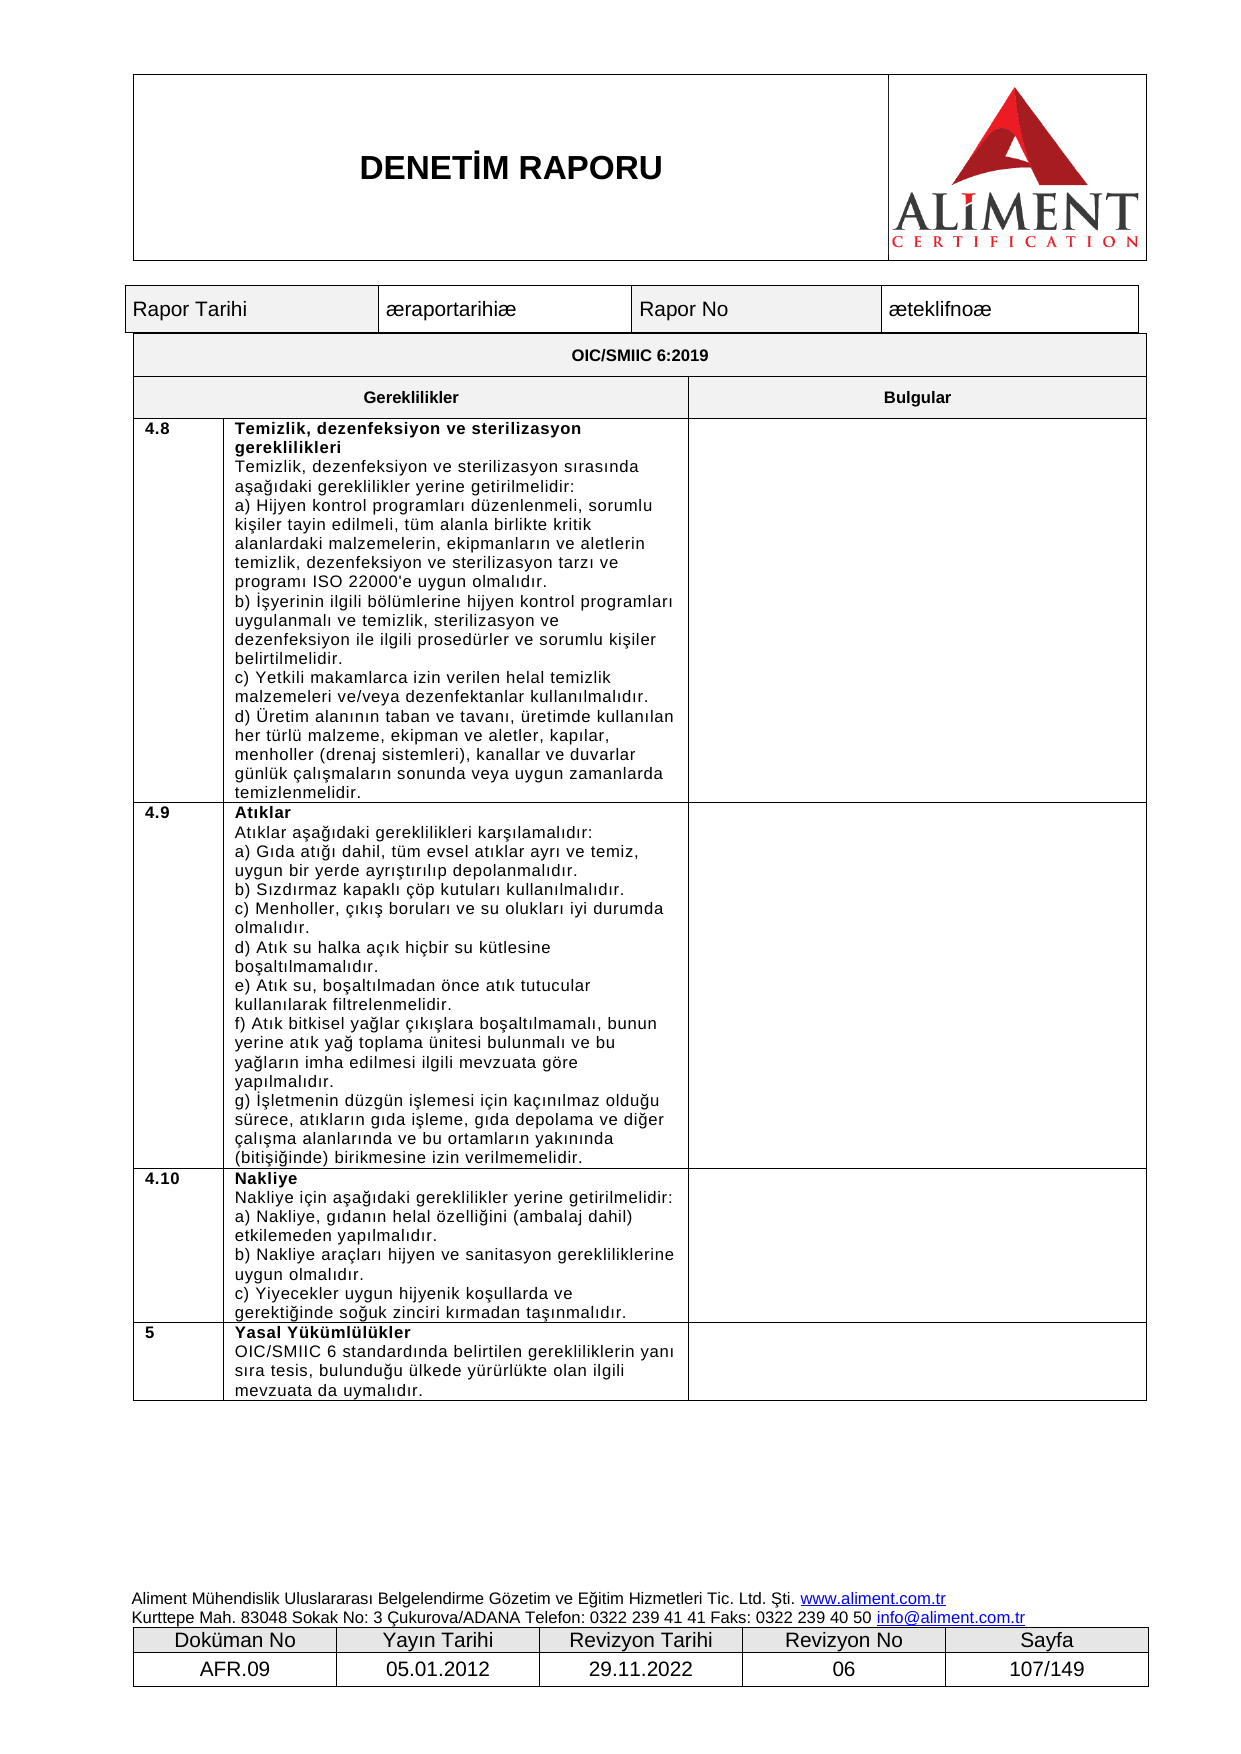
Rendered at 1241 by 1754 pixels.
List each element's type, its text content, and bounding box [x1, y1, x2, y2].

table_cell Atıklar Atıklar aşağıdaki gereklilikleri karşılamalıdır: a) Gıda atığı dahil, tüm evsel atıklar ayrı ve temiz, uygun bir yerde ayrıştırılıp depolanmalıdır. b) Sızdırmaz kapaklı çöp kutuları kullanılmalıdır. c) Menholler, çıkış boruları ve su olukları iyi durumda olmalıdır. d) Atık su halka açık hiçbir su kütlesine boşaltılmamalıdır. e) Atık su, boşaltılmadan önce atık tutucular kullanılarak filtrelenmelidir. f) Atık bitkisel yağlar çıkışlara boşaltılmamalı, bunun yerine atık yağ toplama ünitesi bulunmalı ve bu yağların imha edilmesi ilgili mevzuata göre yapılmalıdır. g) İşletmenin düzgün işlemesi için kaçınılmaz olduğu sürece, atıkların gıda işleme, gıda depolama ve diğer çalışma alanlarında ve bu ortamların yakınında (bitişiğinde) birikmesine izin verilmemelidir. [224, 803, 688, 1167]
table_cell 4.10 [134, 1169, 223, 1322]
table_cell 4.8 [134, 419, 223, 802]
table_cell Yasal Yükümlülükler OIC/SMIIC 6 standardında belirtilen gerekliliklerin yanı sıra tesis, bulunduğu ülkede yürürlükte olan ilgili mevzuata da uymalıdır. [224, 1323, 688, 1399]
table_cell [689, 419, 1146, 802]
table_cell Nakliye Nakliye için aşağıdaki gereklilikler yerine getirilmelidir: a) Nakliye, gıdanın helal özelliğini (ambalaj dahil) etkilemeden yapılmalıdır. b) Nakliye araçları hijyen ve sanitasyon gerekliliklerine uygun olmalıdır. c) Yiyecekler uygun hijyenik koşullarda ve gerektiğinde soğuk zinciri kırmadan taşınmalıdır. [224, 1169, 688, 1322]
table_cell Bulgular [689, 377, 1146, 418]
table_cell 5 [134, 1323, 223, 1399]
table_header OIC/SMIIC 6:2019 [134, 334, 1146, 376]
table_cell [689, 1323, 1146, 1399]
table_cell [689, 1169, 1146, 1322]
table_cell Gereklilikler [134, 377, 688, 418]
picture [888, 79, 1142, 255]
table_cell [689, 803, 1146, 1167]
table_cell 4.9 [134, 803, 223, 1167]
table_cell Temizlik, dezenfeksiyon ve sterilizasyon gereklilikleri Temizlik, dezenfeksiyon ve sterilizasyon sırasında aşağıdaki gereklilikler yerine getirilmelidir: a) Hijyen kontrol programları düzenlenmeli, sorumlu kişiler tayin edilmeli, tüm alanla birlikte kritik alanlardaki malzemelerin, ekipmanların ve aletlerin temizlik, dezenfeksiyon ve sterilizasyon tarzı ve programı ISO 22000'e uygun olmalıdır. b) İşyerinin ilgili bölümlerine hijyen kontrol programları uygulanmalı ve temizlik, sterilizasyon ve dezenfeksiyon ile ilgili prosedürler ve sorumlu kişiler belirtilmelidir. c) Yetkili makamlarca izin verilen helal temizlik malzemeleri ve/veya dezenfektanlar kullanılmalıdır. d) Üretim alanının taban ve tavanı, üretimde kullanılan her türlü malzeme, ekipman ve aletler, kapılar, menholler (drenaj sistemleri), kanallar ve duvarlar günlük çalışmaların sonunda veya uygun zamanlarda temizlenmelidir. [224, 419, 688, 802]
